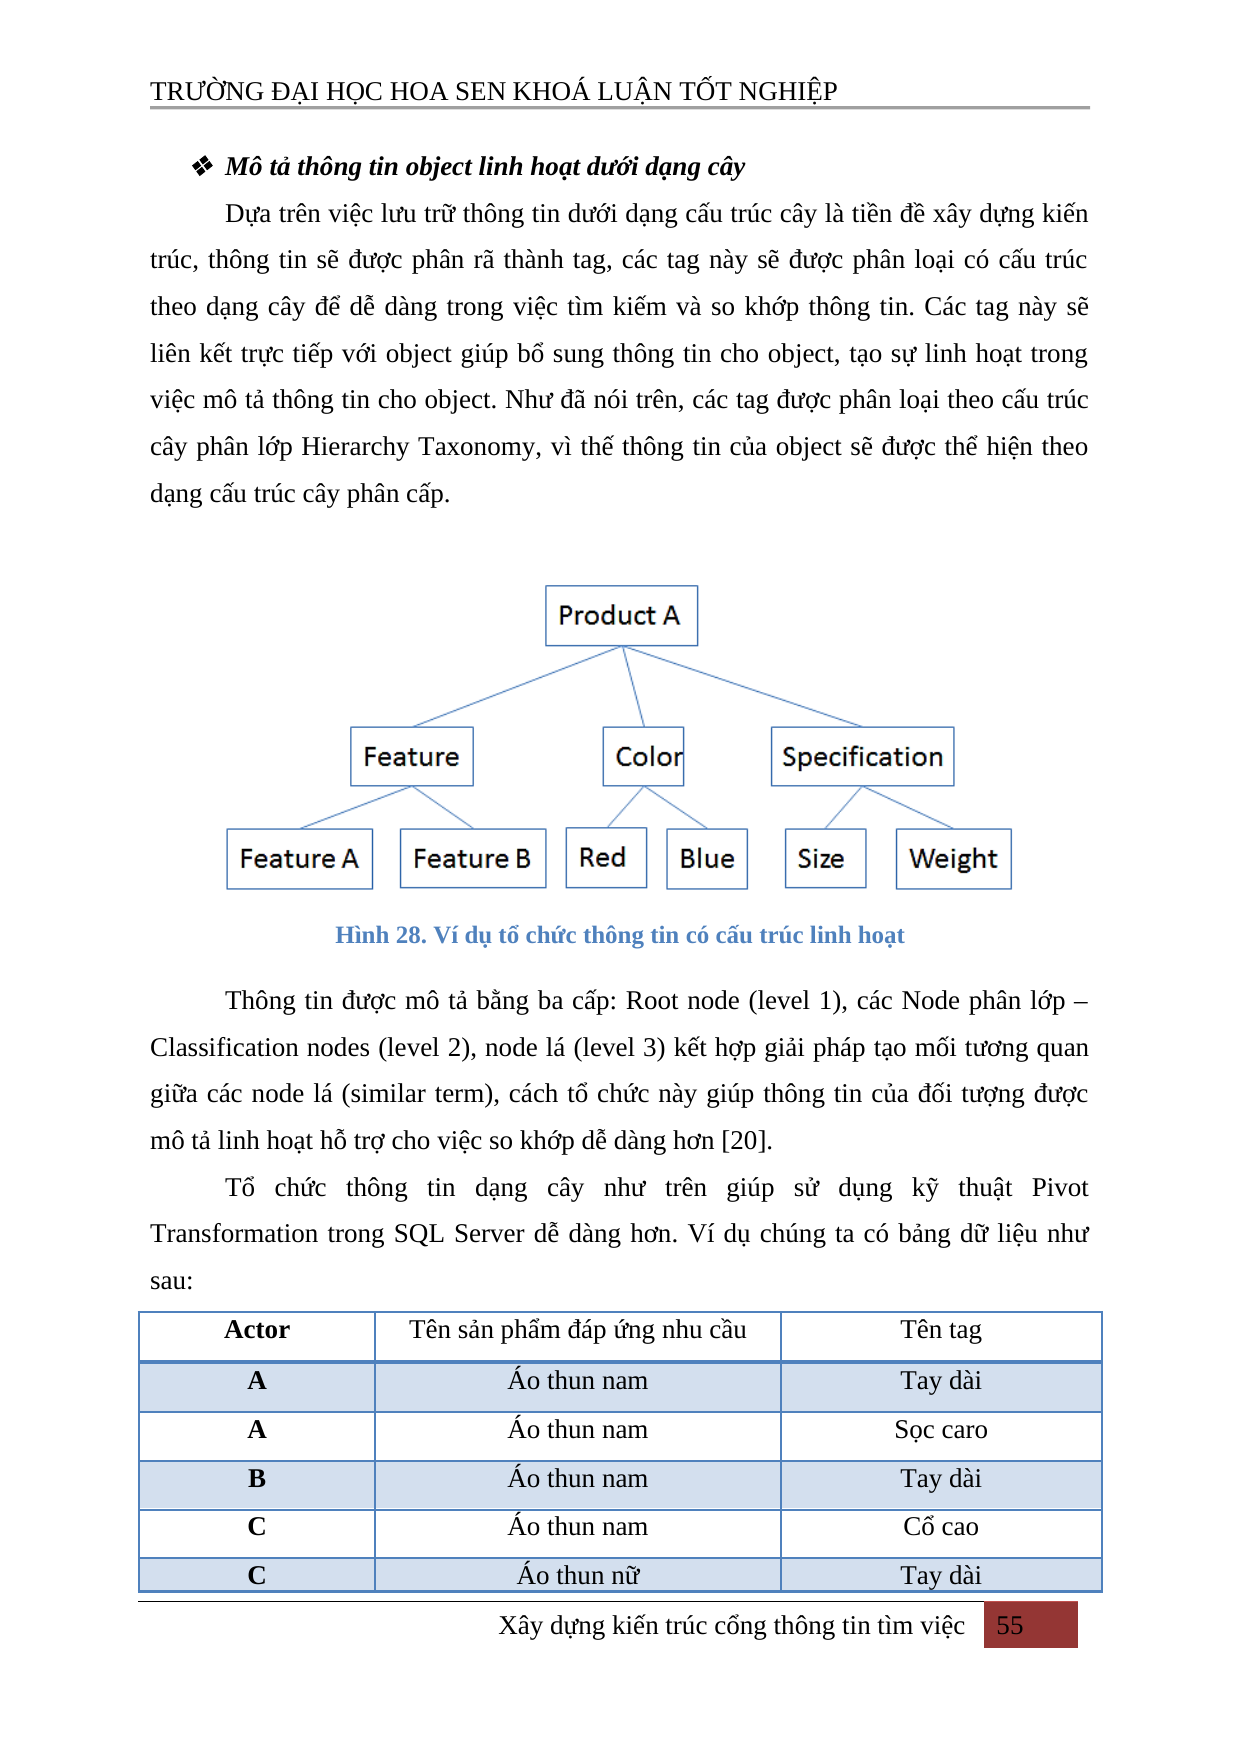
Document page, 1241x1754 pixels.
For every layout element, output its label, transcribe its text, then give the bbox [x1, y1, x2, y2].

list Mô tả thông tin object linh hoạt dưới dạng cây [187, 150, 1090, 181]
table_cell C [140, 1511, 374, 1557]
table_cell Áo thun nữ [376, 1559, 780, 1590]
table_cell Tay dài [782, 1462, 1101, 1508]
table_cell Tay dài [782, 1559, 1101, 1590]
text Hình 28. Ví dụ tổ chức thông tin có cấu trúc linh hoạt [150, 920, 1090, 949]
table_header Tên tag [782, 1313, 1101, 1359]
table_cell Áo thun nam [376, 1511, 780, 1557]
table_cell B [140, 1462, 374, 1508]
table_cell Áo thun nam [376, 1413, 780, 1460]
text Tổ chức thông tin dạng cây như trên giúp sử dụng kỹ thuật Pivot Transformation trong SQL Server dễ dàng hơn. Ví dụ chúng ta có bảng dữ liệu như sau: [150, 1171, 1090, 1295]
table_cell Áo thun nam [376, 1462, 780, 1508]
table_cell Áo thun nam [376, 1364, 780, 1411]
table_cell A [140, 1364, 374, 1411]
text Thông tin được mô tả bằng ba cấp: Root node (level 1), các Node phân lớp – Classification nodes (level 2), node lá (level 3) kết hợp giải pháp tạo mối tương quan giữa các node lá (similar term), cách tổ chức này giúp thông tin của đối tượng được mô tả linh hoạt hỗ trợ cho việc so khớp dễ dàng hơn [20]. [150, 984, 1090, 1155]
table_header Tên sản phẩm đáp ứng nhu cầu [376, 1313, 780, 1359]
table_header Actor [140, 1313, 374, 1359]
table_cell Cổ cao [782, 1511, 1101, 1557]
table_cell C [140, 1559, 374, 1590]
table_cell Tay dài [782, 1364, 1101, 1411]
picture [219, 570, 1021, 905]
table_cell Sọc caro [782, 1413, 1101, 1460]
table_cell A [140, 1413, 374, 1460]
